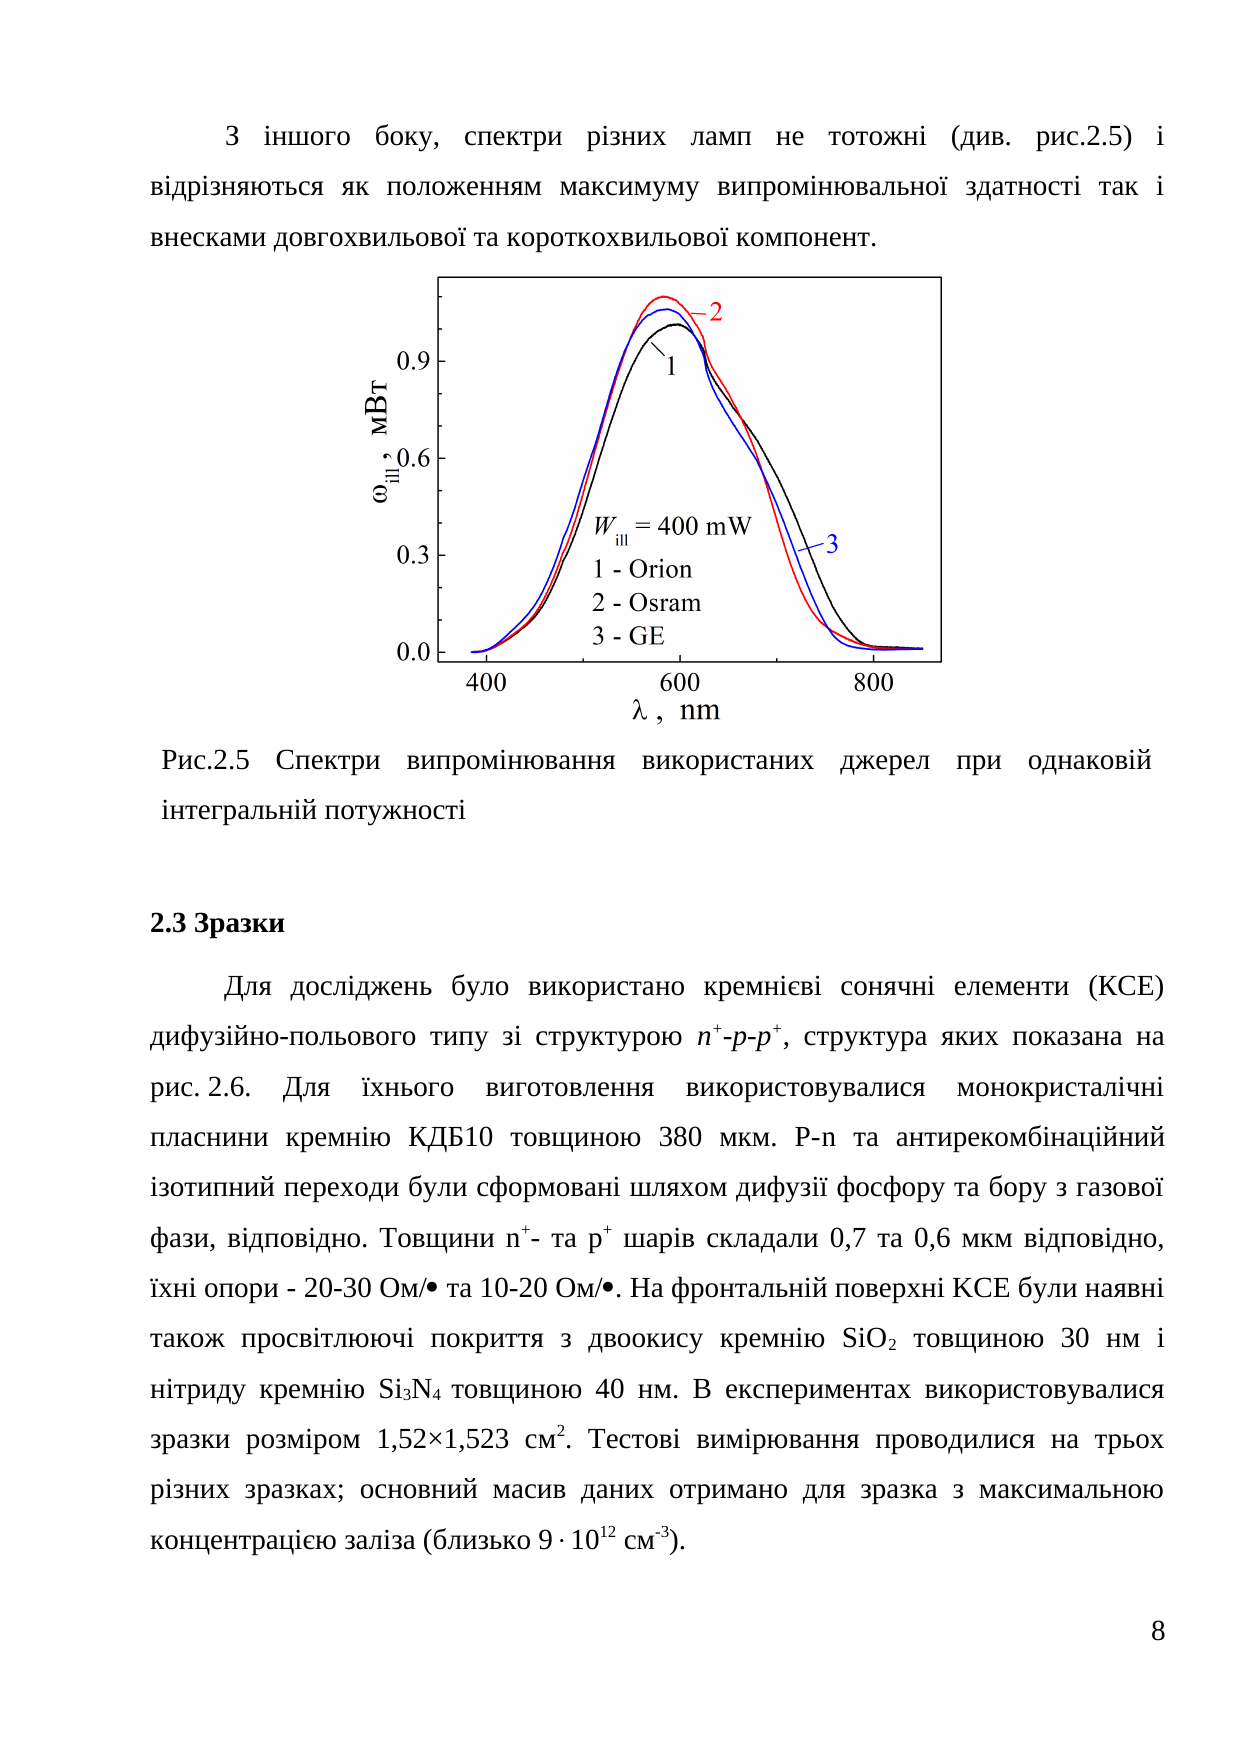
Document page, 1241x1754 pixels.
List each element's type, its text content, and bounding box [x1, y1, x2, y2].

text З іншого боку, спектри різних ламп не тотожні (див. рис.2.5) і відрізняються як положенням максимуму випромінювальної здатності так і внесками довгохвильової та короткохвильової компонент. [150, 118, 1165, 252]
picture [361, 269, 953, 726]
table_cell Рис.2.5 Спектри випромінювання використаних джерел при однаковій інтегральній потужності [150, 742, 1164, 843]
table_header [150, 269, 1164, 742]
subtitle 2.3 Зразки [150, 905, 1165, 939]
